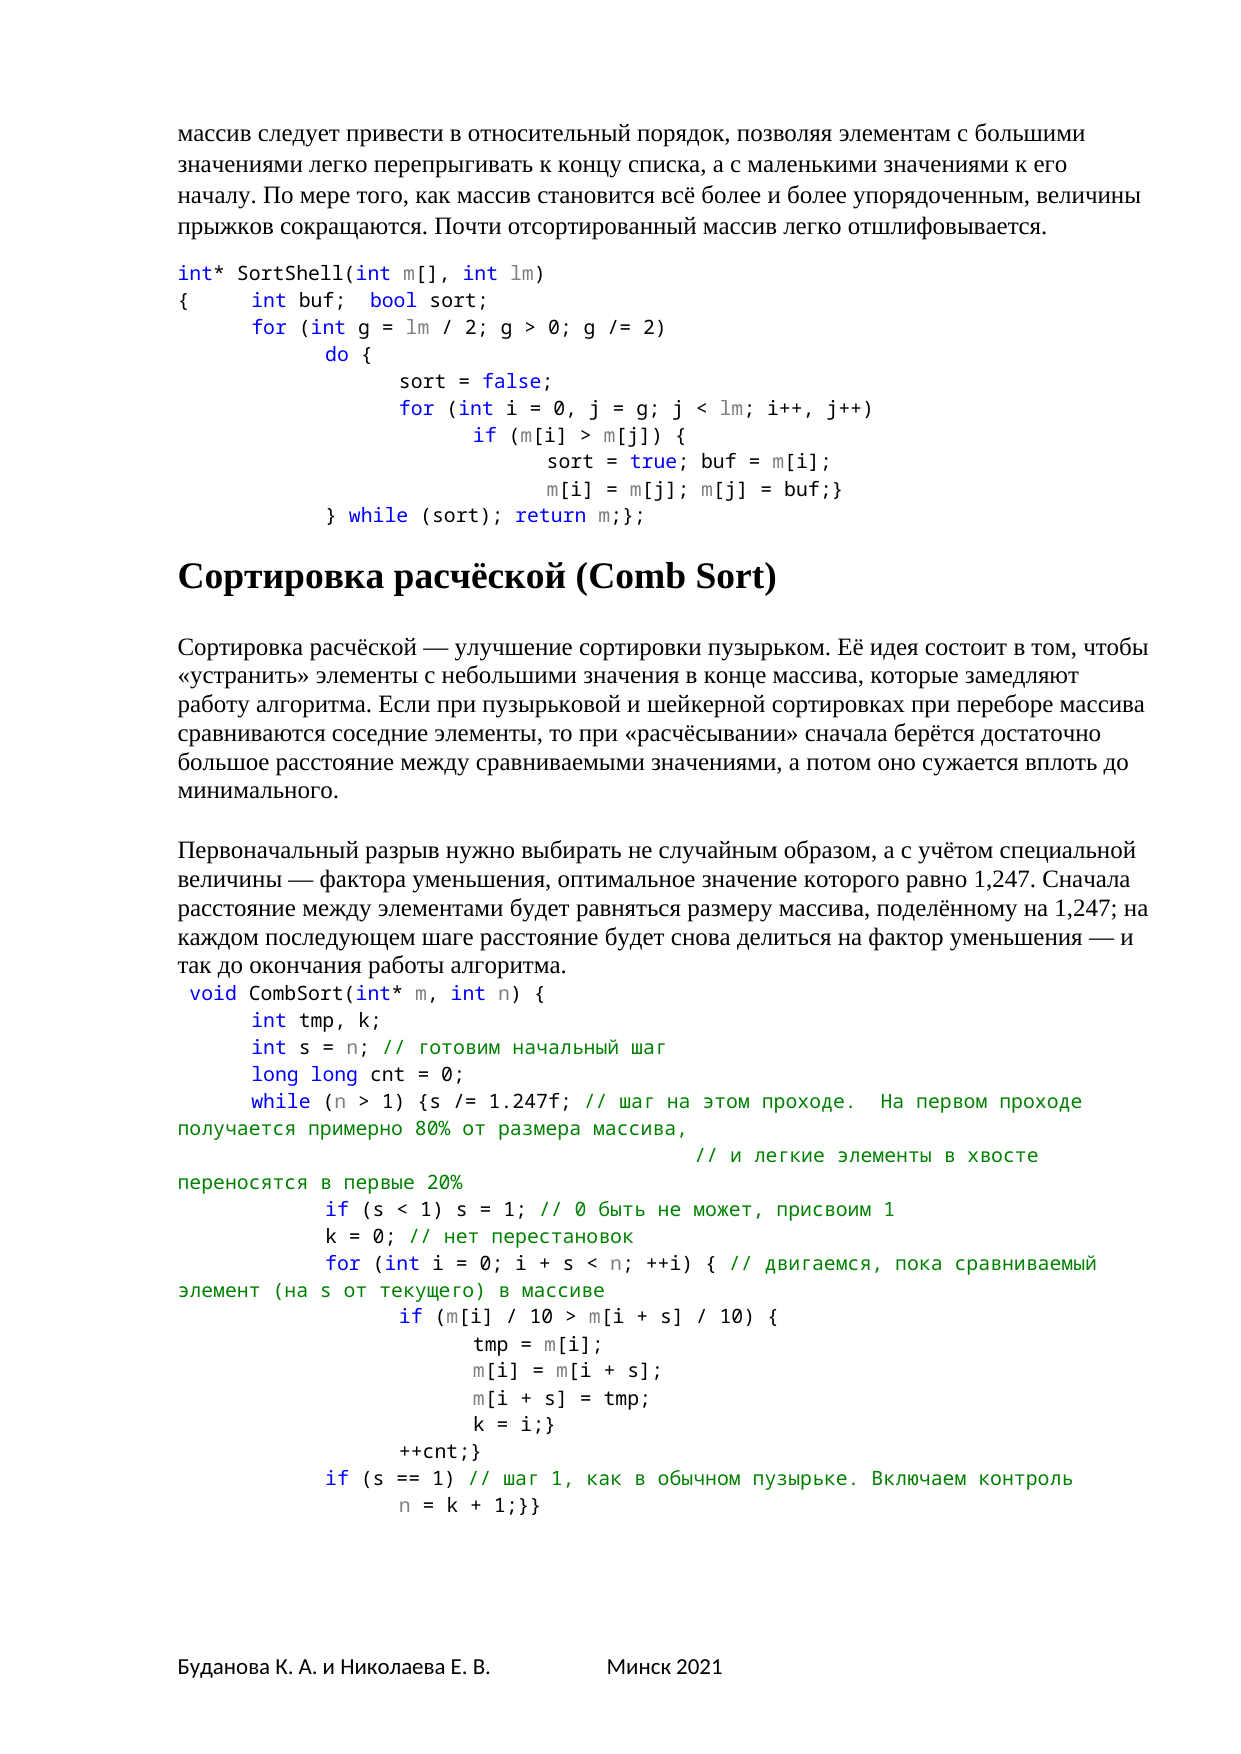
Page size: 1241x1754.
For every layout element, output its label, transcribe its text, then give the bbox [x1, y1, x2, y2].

text ++cnt;} [177, 1438, 1152, 1465]
text k = 0; // нет перестановок [177, 1222, 1152, 1249]
text m[i] = m[j]; m[j] = buf;} [177, 475, 1152, 502]
text if (s < 1) s = 1; // 0 быть не может, присвоим 1 [177, 1195, 1152, 1222]
text m[i] = m[i + s]; [177, 1357, 1152, 1384]
text for (int i = 0; i + s < n; ++i) { // двигаемся, пока сравниваемый элемент (на s от текущего) в массиве [177, 1249, 1152, 1303]
text if (m[i] > m[j]) { [177, 421, 1152, 448]
text } while (sort); return m;}; [177, 502, 1152, 529]
text int s = n; // готовим начальный шаг [177, 1033, 1152, 1060]
text if (m[i] / 10 > m[i + s] / 10) { [177, 1303, 1152, 1330]
text // и легкие элементы в хвосте переносятся в первые 20% [177, 1141, 1152, 1195]
subtitle Сортировка расчёской (Comb Sort) [177, 554, 1152, 597]
text int* SortShell(int m[], int lm) [177, 259, 1152, 286]
text { int buf; bool sort; [177, 286, 1152, 313]
text sort = true; buf = m[i]; [177, 448, 1152, 475]
text while (n > 1) {s /= 1.247f; // шаг на этом проходе. На первом проходе получается примерно 80% от размера массива, [177, 1087, 1152, 1141]
text do { [177, 340, 1152, 367]
text m[i + s] = tmp; [177, 1384, 1152, 1411]
text Сортировка расчёской — улучшение сортировки пузырьком. Её идея состоит в том, чтобы «устранить» элементы с небольшими значения в конце массива, которые замедляют работу алгоритма. Если при пузырьковой и шейкерной сортировках при переборе массива сравниваются соседние элементы, то при «расчёсывании» сначала берётся достаточно большое расстояние между сравниваемыми значениями, а потом оно сужается вплоть до минимального. [177, 632, 1152, 804]
text tmp = m[i]; [177, 1330, 1152, 1357]
text long long cnt = 0; [177, 1060, 1152, 1087]
text for (int i = 0, j = g; j < lm; i++, j++) [177, 394, 1152, 421]
text for (int g = lm / 2; g > 0; g /= 2) [177, 313, 1152, 340]
text int tmp, k; [177, 1006, 1152, 1033]
text void CombSort(int* m, int n) { [177, 979, 1152, 1006]
text Первоначальный разрыв нужно выбирать не случайным образом, а с учётом специальной величины — фактора уменьшения, оптимальное значение которого равно 1,247. Сначала расстояние между элементами будет равняться размеру массива, поделённому на 1,247; на каждом последующем шаге расстояние будет снова делиться на фактор уменьшения — и так до окончания работы алгоритма. [177, 835, 1152, 979]
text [177, 118, 1152, 240]
text if (s == 1) // шаг 1, как в обычном пузырьке. Включаем контроль [177, 1465, 1152, 1492]
text n = k + 1;}} [177, 1492, 1152, 1519]
text sort = false; [177, 367, 1152, 394]
text k = i;} [177, 1411, 1152, 1438]
